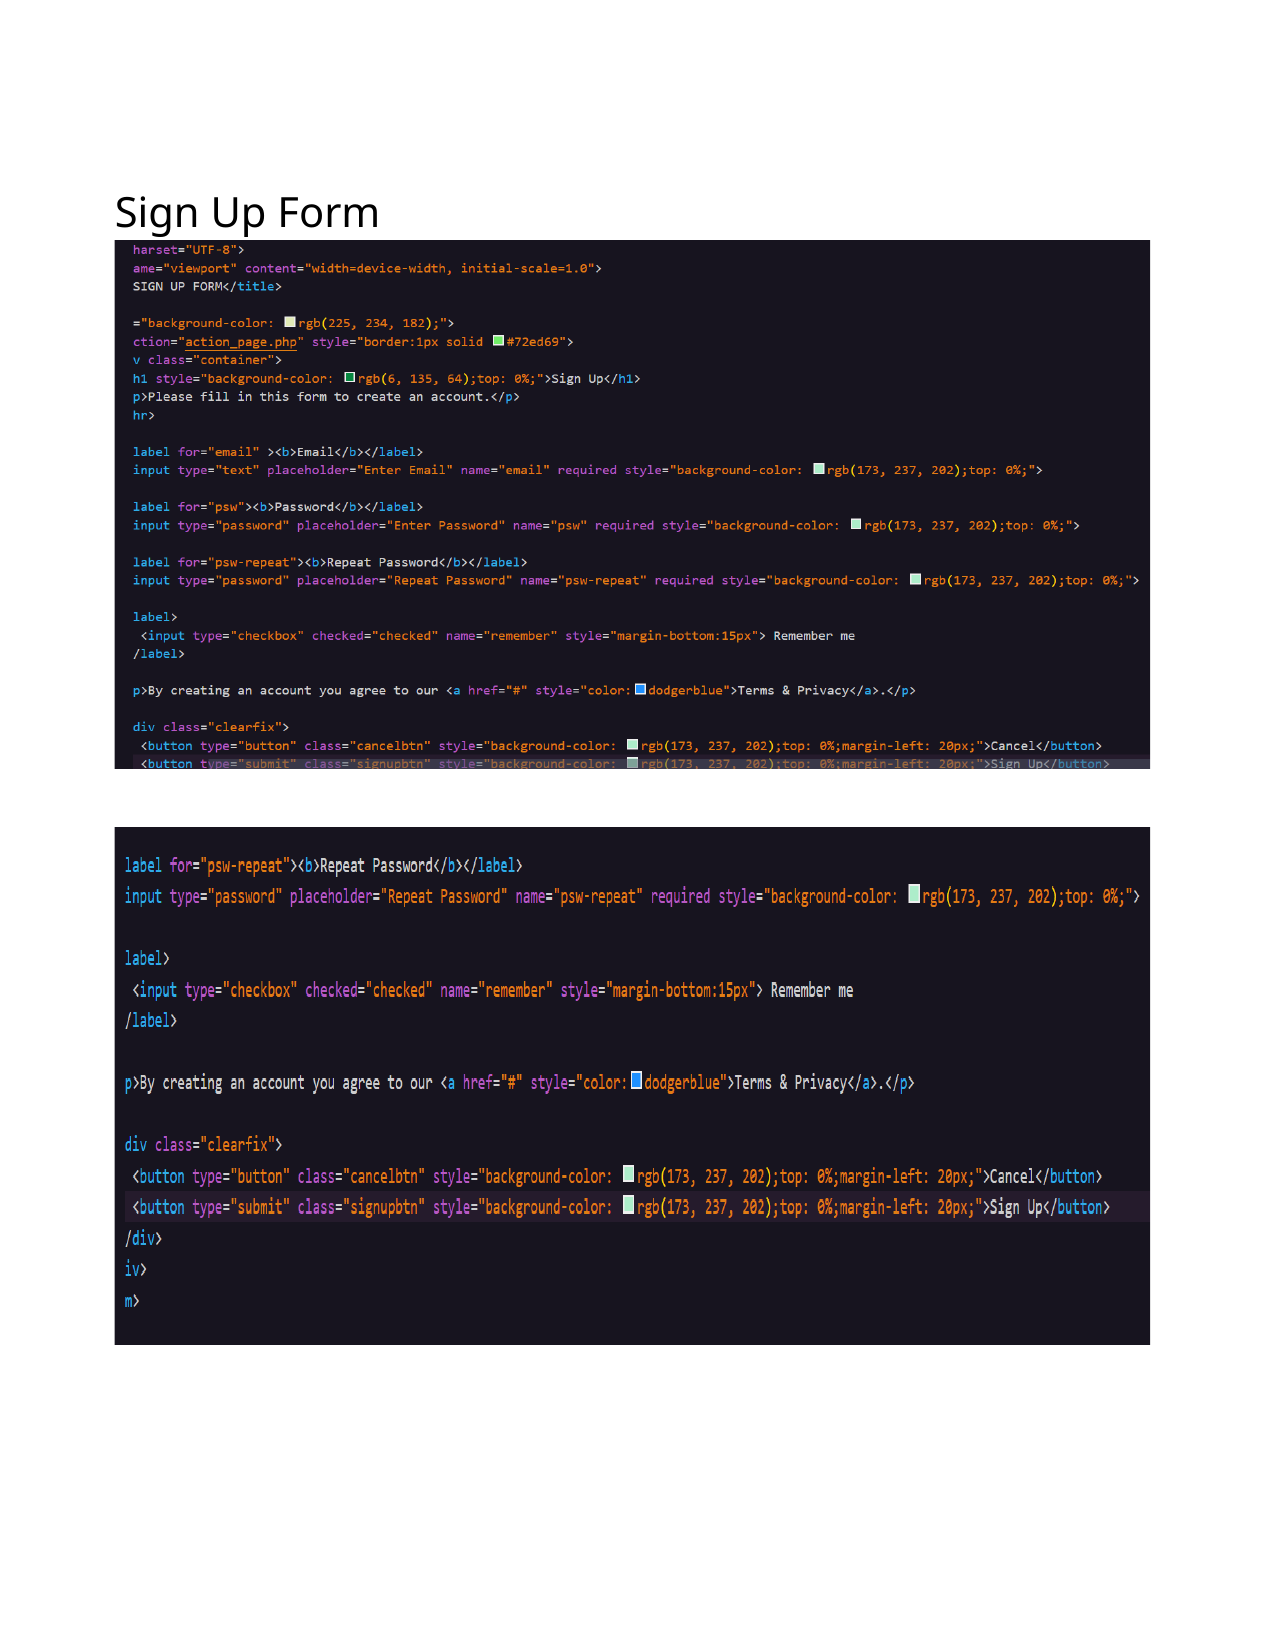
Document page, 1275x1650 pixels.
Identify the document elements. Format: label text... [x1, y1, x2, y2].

picture [114, 827, 1150, 1345]
text Sign Up Form [114, 183, 1150, 239]
picture [114, 240, 1150, 769]
